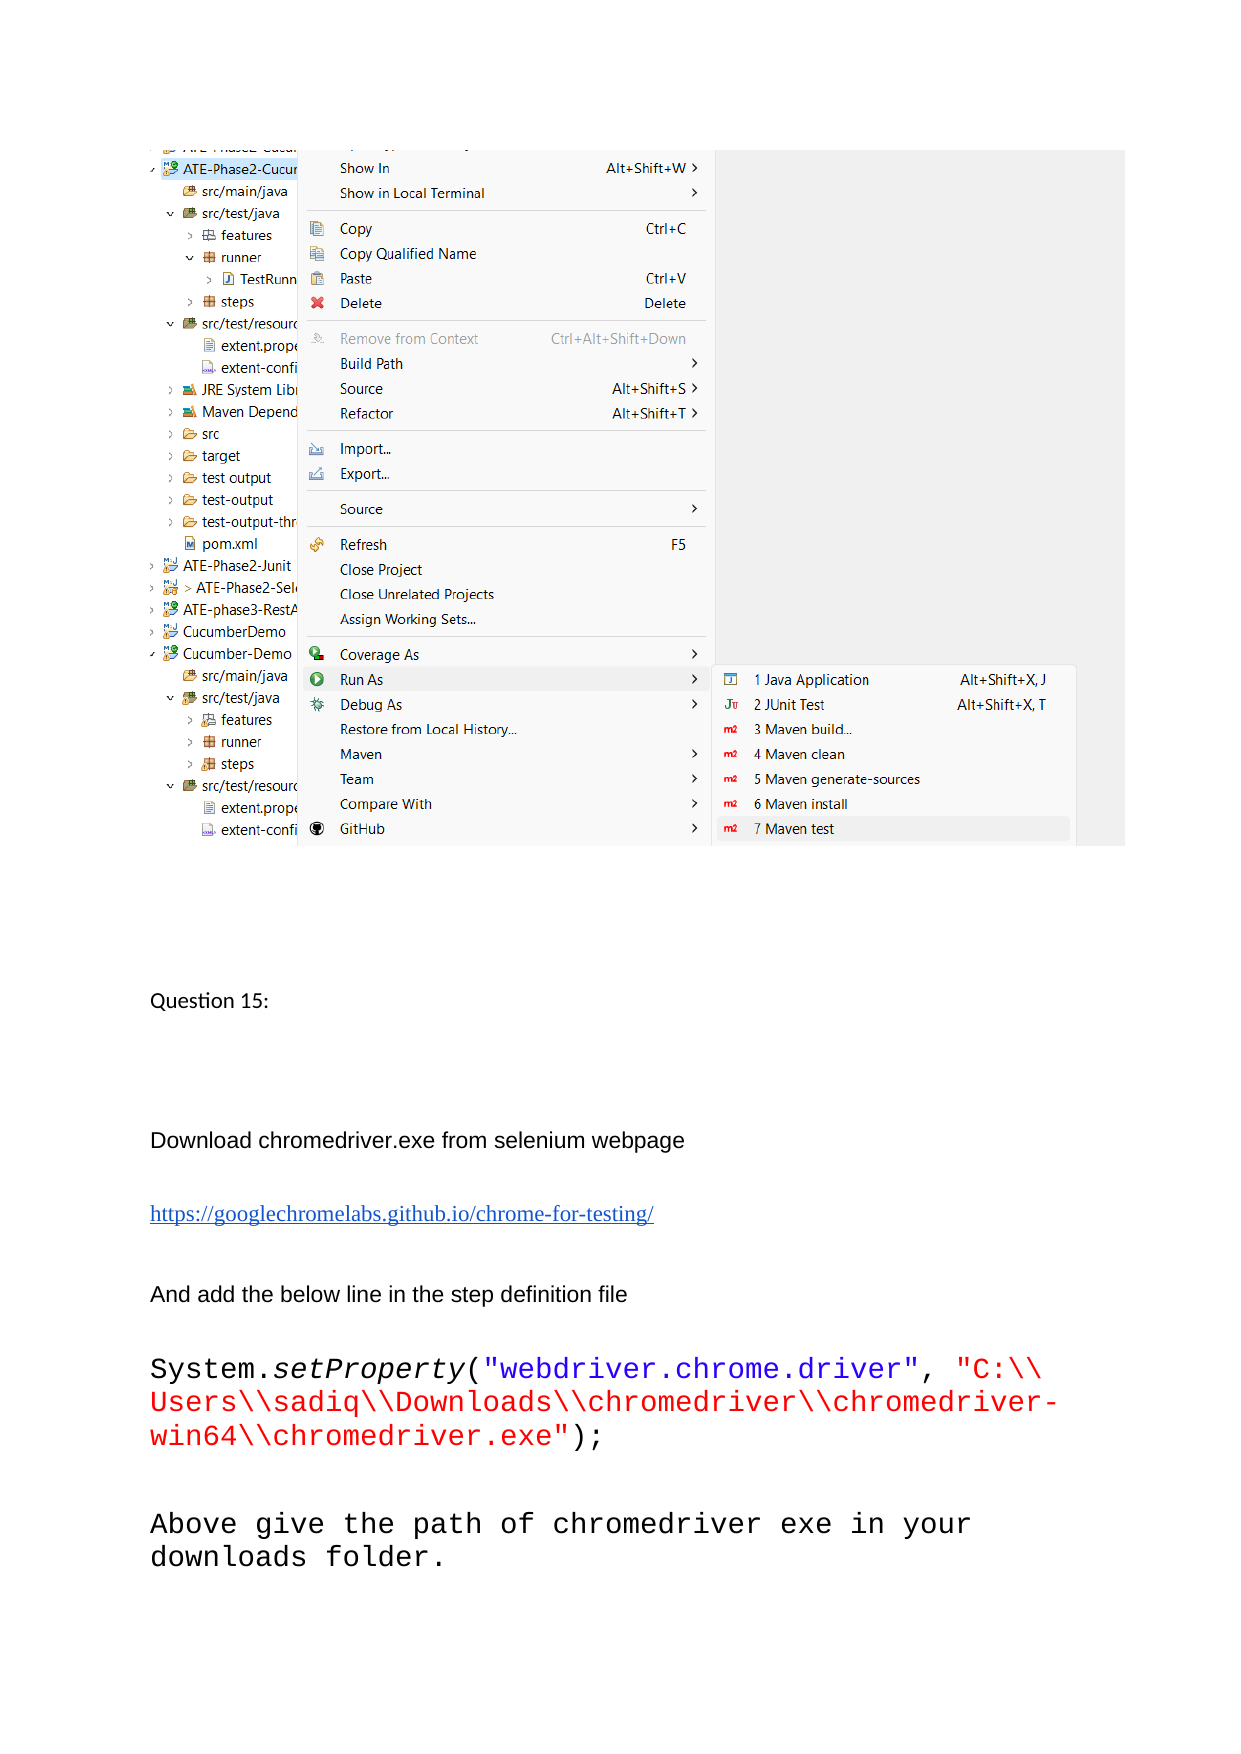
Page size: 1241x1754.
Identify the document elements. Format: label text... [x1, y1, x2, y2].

text Download chromedriver.exe from selenium webpage [150, 1127, 1090, 1153]
text https://googlechromelabs.github.io/chrome-for-testing/ [150, 1200, 1090, 1226]
picture [150, 150, 1125, 846]
text System.setProperty("webdriver.chrome.driver", "C:\\Users\\sadiq\\Downloads\\chromedriver\\chromedriver-win64\\chromedriver.exe"); [150, 1354, 1090, 1454]
text And add the below line in the step definition file [150, 1281, 1090, 1308]
text Above give the path of chromedriver exe in your downloads folder. [447, 1509, 1090, 1575]
text Question 15: [150, 986, 1090, 1014]
